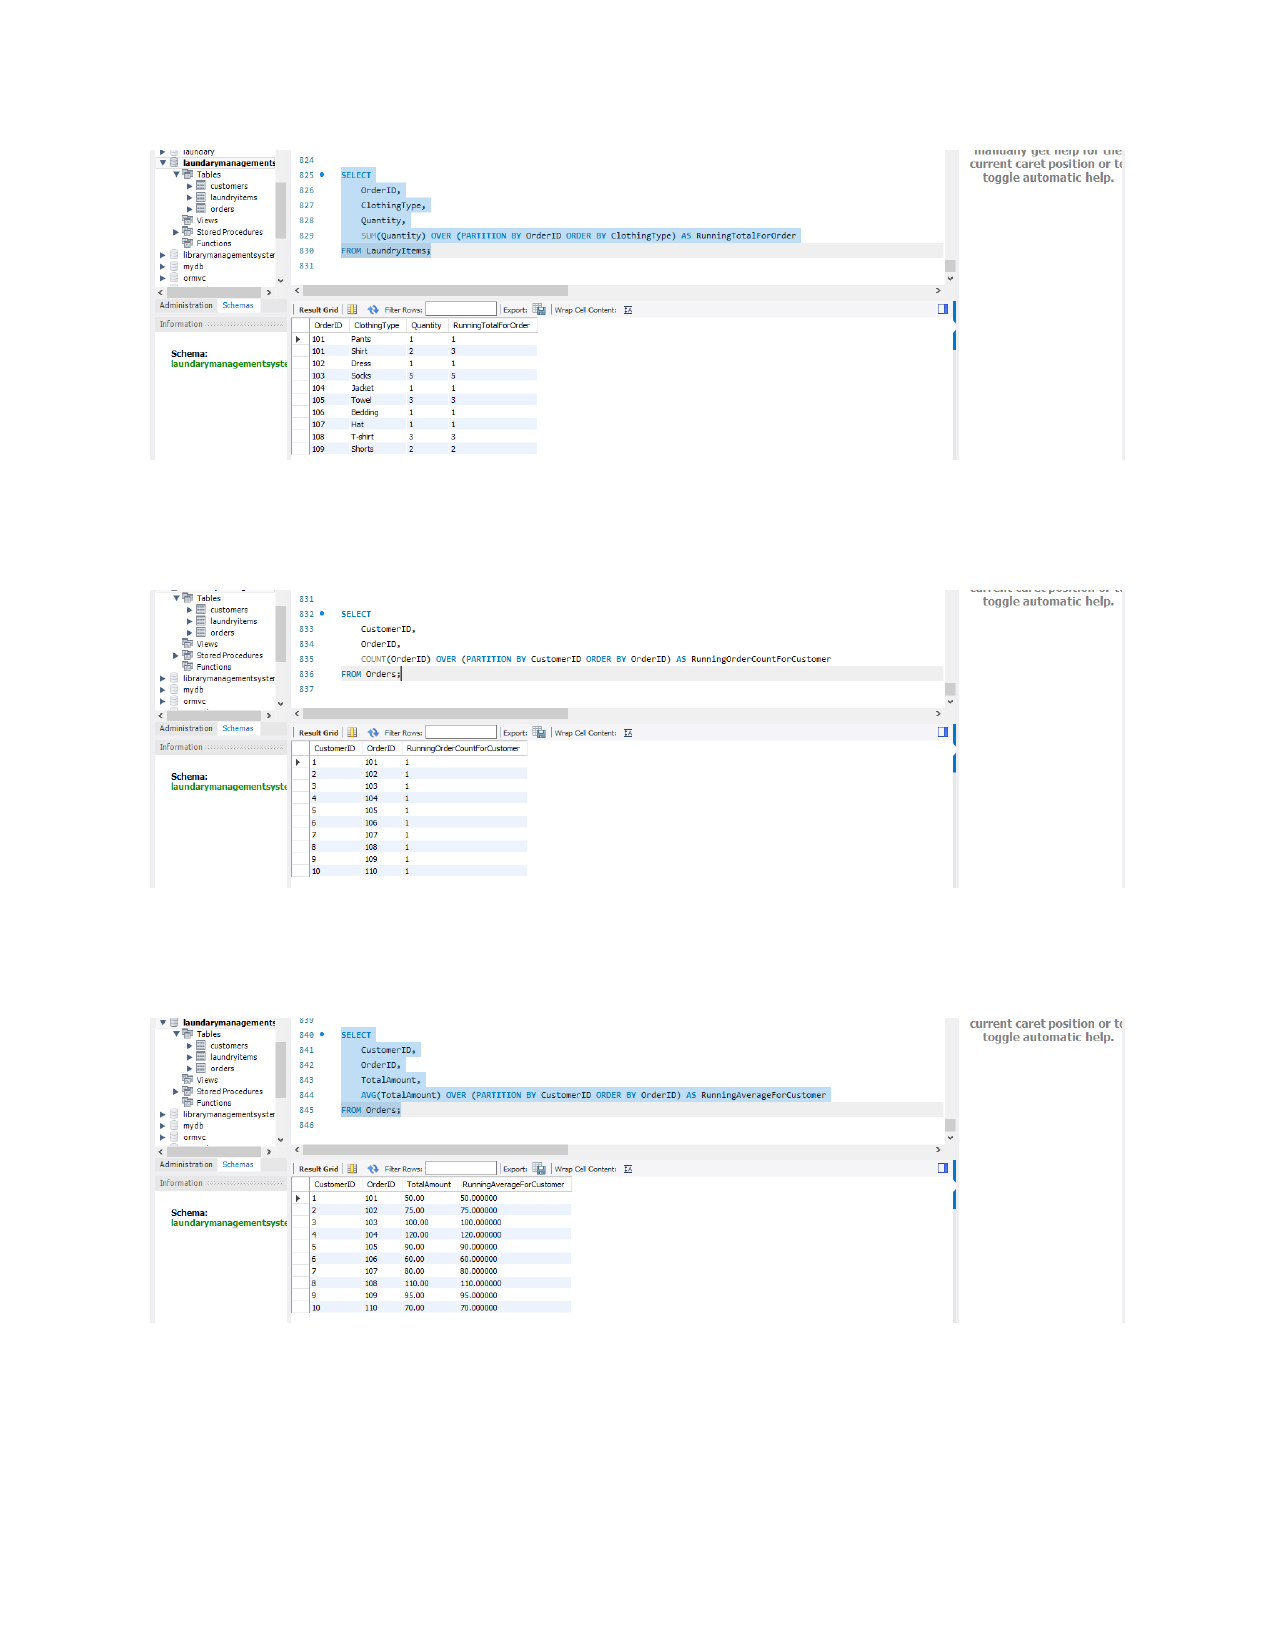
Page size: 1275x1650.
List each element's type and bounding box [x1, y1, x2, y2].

picture [150, 150, 1125, 460]
picture [150, 590, 1125, 888]
picture [150, 1018, 1125, 1323]
